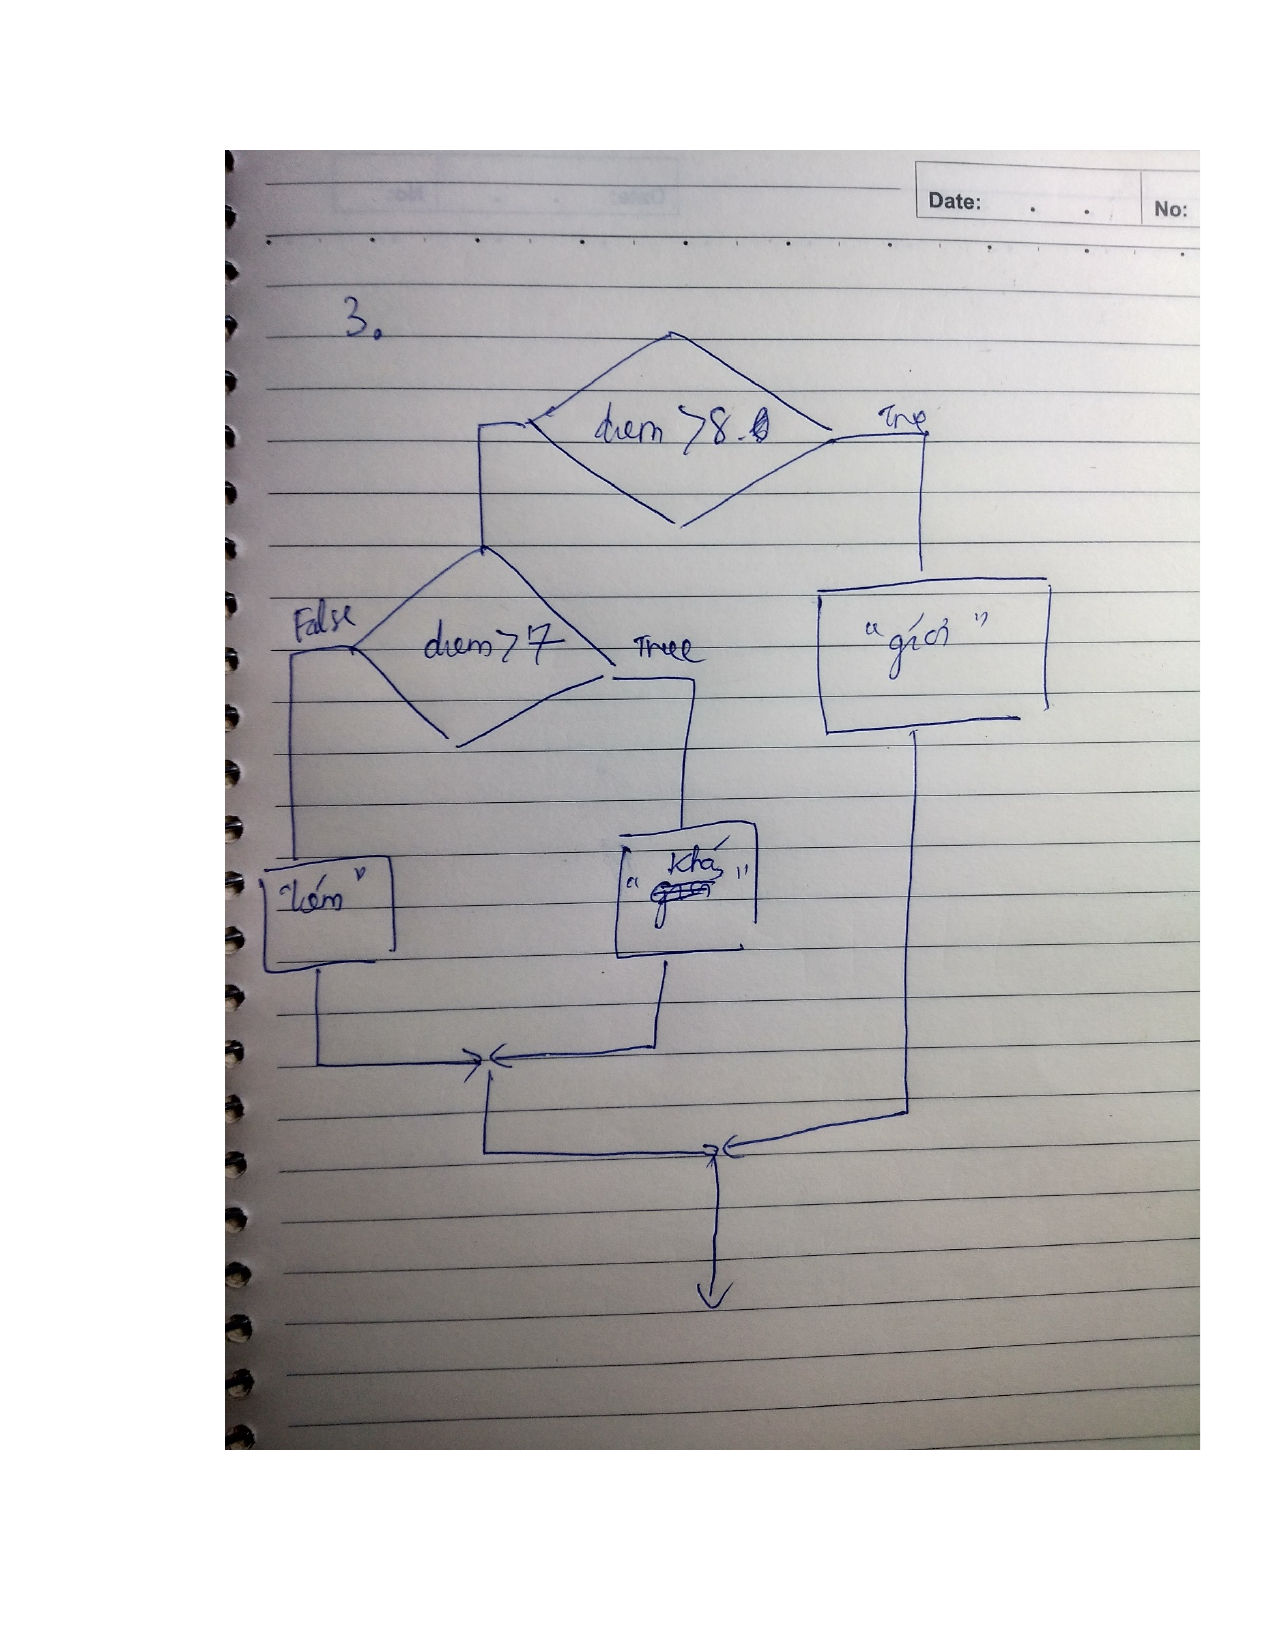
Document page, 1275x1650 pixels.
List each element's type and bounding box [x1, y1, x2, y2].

picture [225, 150, 1200, 1450]
